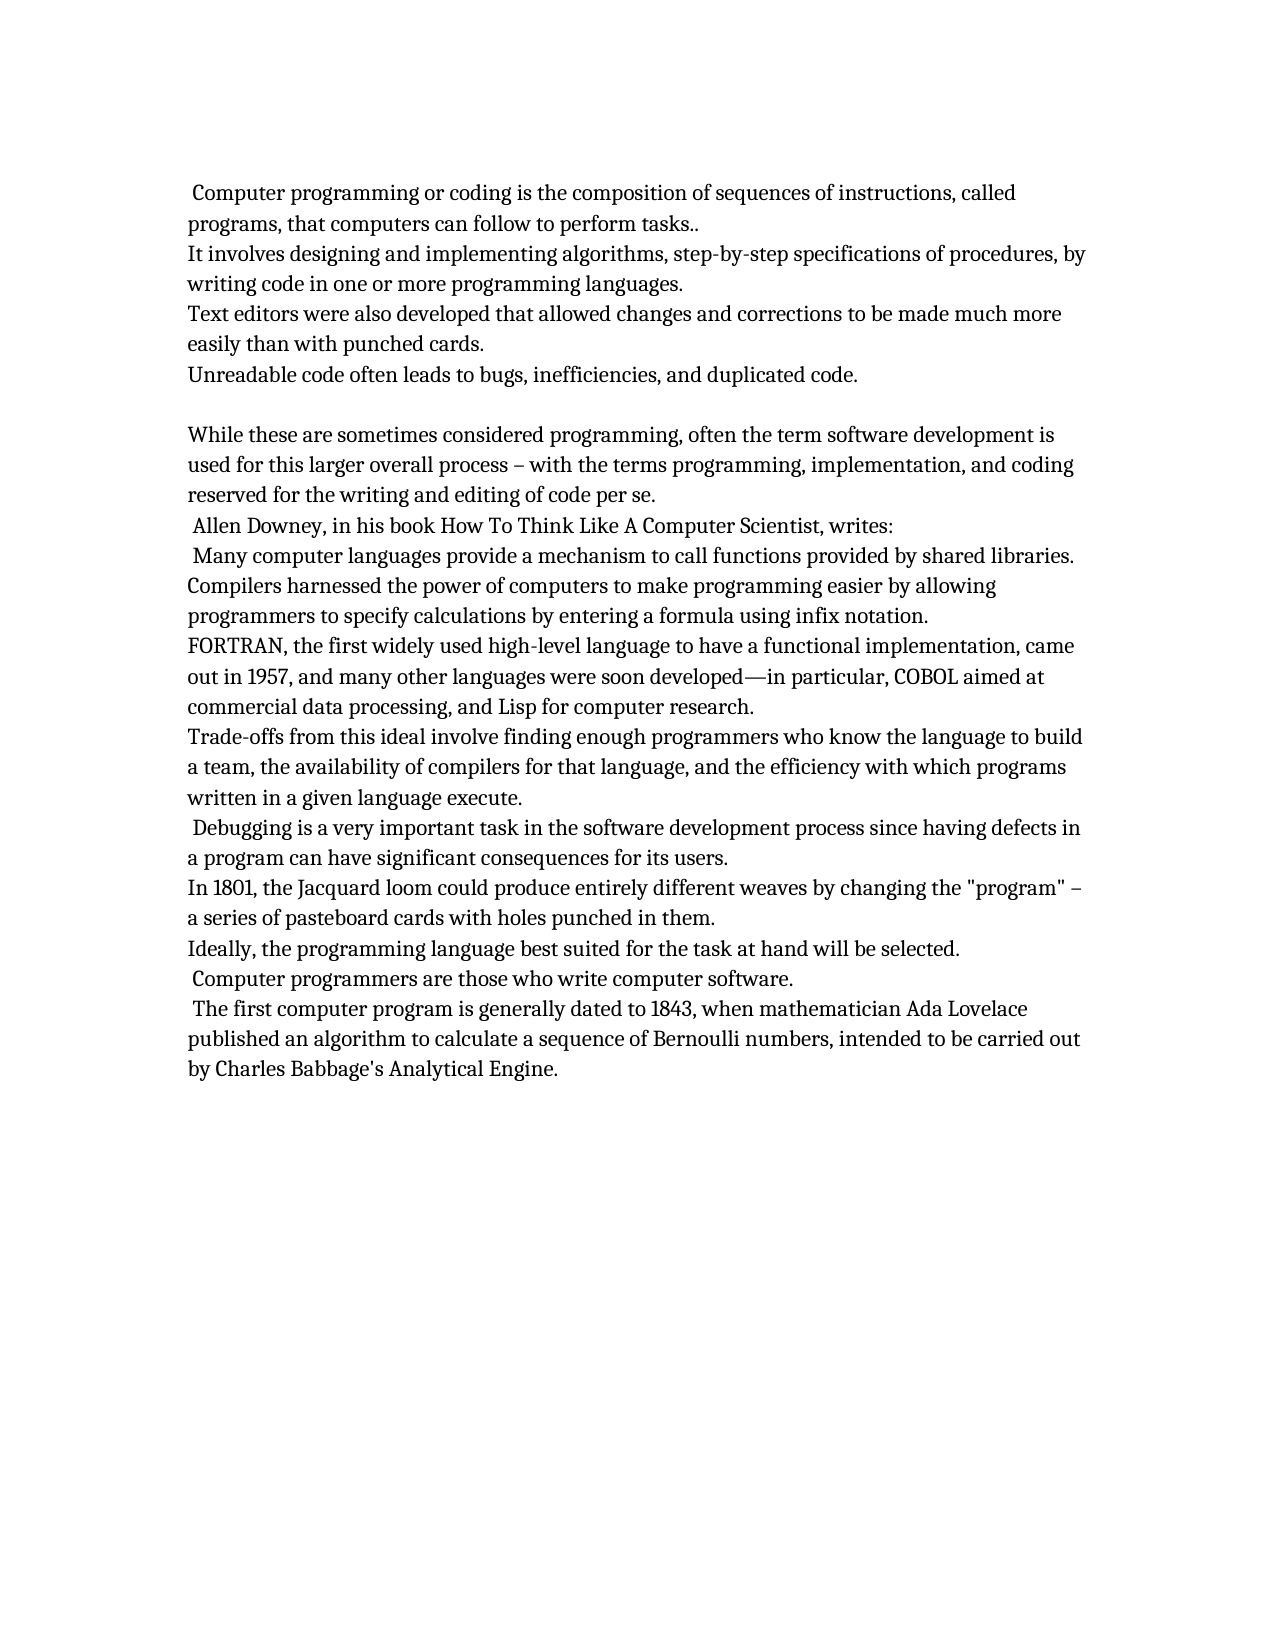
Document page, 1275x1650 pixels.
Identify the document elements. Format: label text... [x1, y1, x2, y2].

text Computer programming or coding is the composition of sequences of instructions, called programs, that computers can follow to perform tasks.. It involves designing and implementing algorithms, step-by-step specifications of procedures, by writing code in one or more programming languages. Text editors were also developed that allowed changes and corrections to be made much more easily than with punched cards. Unreadable code often leads to bugs, inefficiencies, and duplicated code. While these are sometimes considered programming, often the term software development is used for this larger overall process – with the terms programming, implementation, and coding reserved for the writing and editing of code per se. Allen Downey, in his book How To Think Like A Computer Scientist, writes: Many computer languages provide a mechanism to call functions provided by shared libraries. Compilers harnessed the power of computers to make programming easier by allowing programmers to specify calculations by entering a formula using infix notation. FORTRAN, the first widely used high-level language to have a functional implementation, came out in 1957, and many other languages were soon developed—in particular, COBOL aimed at commercial data processing, and Lisp for computer research. Trade-offs from this ideal involve finding enough programmers who know the language to build a team, the availability of compilers for that language, and the efficiency with which programs written in a given language execute. Debugging is a very important task in the software development process since having defects in a program can have significant consequences for its users. In 1801, the Jacquard loom could produce entirely different weaves by changing the "program" – a series of pasteboard cards with holes punched in them. Ideally, the programming language best suited for the task at hand will be selected. Computer programmers are those who write computer software. The first computer program is generally dated to 1843, when mathematician Ada Lovelace published an algorithm to calculate a sequence of Bernoulli numbers, intended to be carried out by Charles Babbage's Analytical Engine. [187, 150, 1087, 1083]
